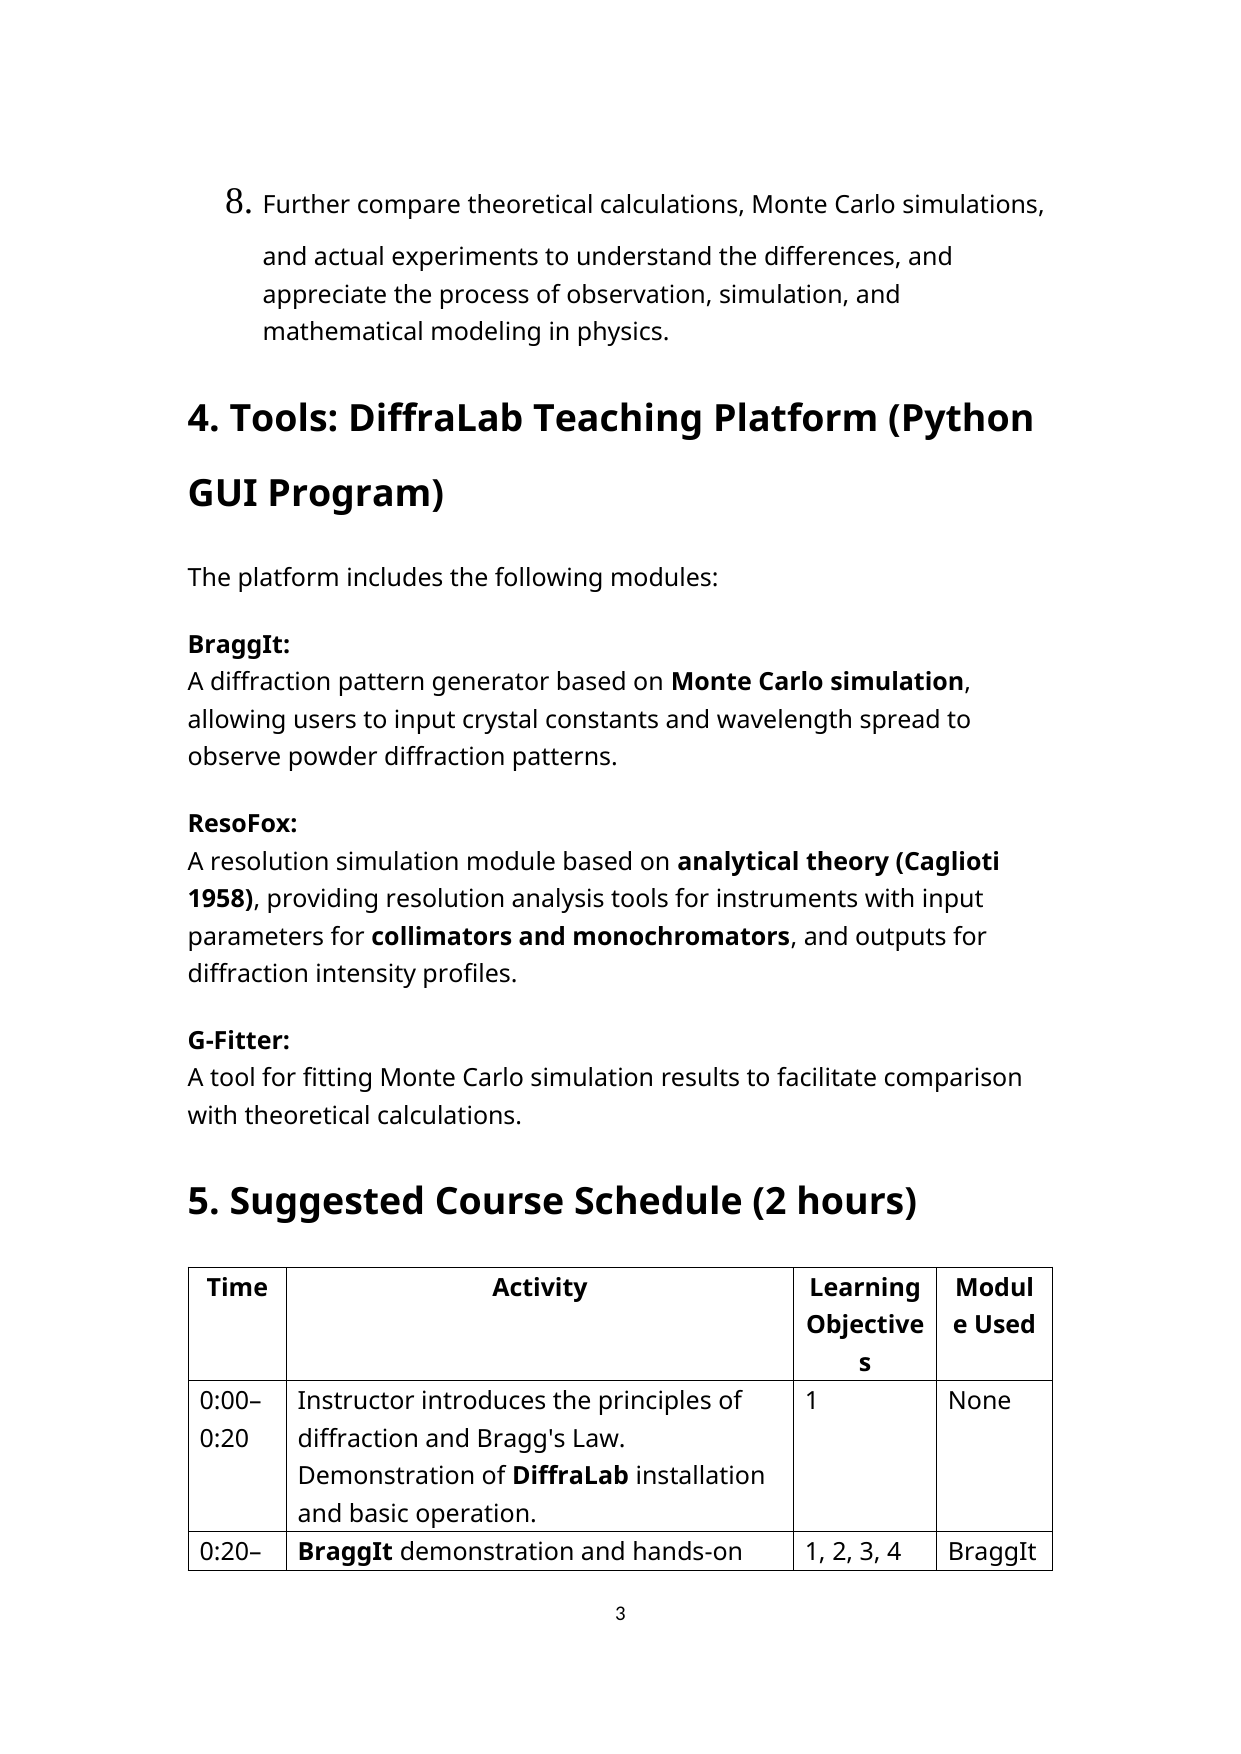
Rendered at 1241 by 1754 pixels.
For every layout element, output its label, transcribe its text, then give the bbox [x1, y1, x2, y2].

table_cell BraggIt [937, 1532, 1052, 1570]
table_cell 0:20–0:40 [189, 1532, 286, 1570]
list Further compare theoretical calculations, Monte Carlo simulations, and actual experiments to understand the differences, and appreciate the process of observation, simulation, and mathematical modeling in physics. [225, 162, 1053, 350]
table_cell Instructor introduces the principles of diffraction and Bragg's Law. Demonstration of DiffraLab installation and basic operation. [287, 1381, 793, 1531]
table_cell None [937, 1381, 1052, 1531]
text 4. Tools: DiffraLab Teaching Platform (Python GUI Program) [187, 379, 1053, 529]
text The platform includes the following modules: [187, 558, 1053, 596]
table_header Learning Objectives [794, 1268, 936, 1380]
text ResoFox: A resolution simulation module based on analytical theory (Caglioti 1958), providing resolution analysis tools for instruments with input parameters for collimators and monochromators, and outputs for diffraction intensity profiles. [187, 804, 1053, 992]
table_header Activity [287, 1268, 793, 1380]
table_cell 0:00–0:20 [189, 1381, 286, 1531]
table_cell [287, 1532, 793, 1570]
table_cell 1 [794, 1381, 936, 1531]
text 5. Suggested Course Schedule (2 hours) [187, 1162, 1053, 1237]
table_cell 1, 2, 3, 4 [794, 1532, 936, 1570]
text BraggIt: A diffraction pattern generator based on Monte Carlo simulation, allowing users to input crystal constants and wavelength spread to observe powder diffraction patterns. [187, 625, 1053, 775]
table_header Module Used [937, 1268, 1052, 1380]
text G-Fitter: A tool for fitting Monte Carlo simulation results to facilitate comparison with theoretical calculations. [187, 1021, 1053, 1133]
table_header Time [189, 1268, 286, 1380]
